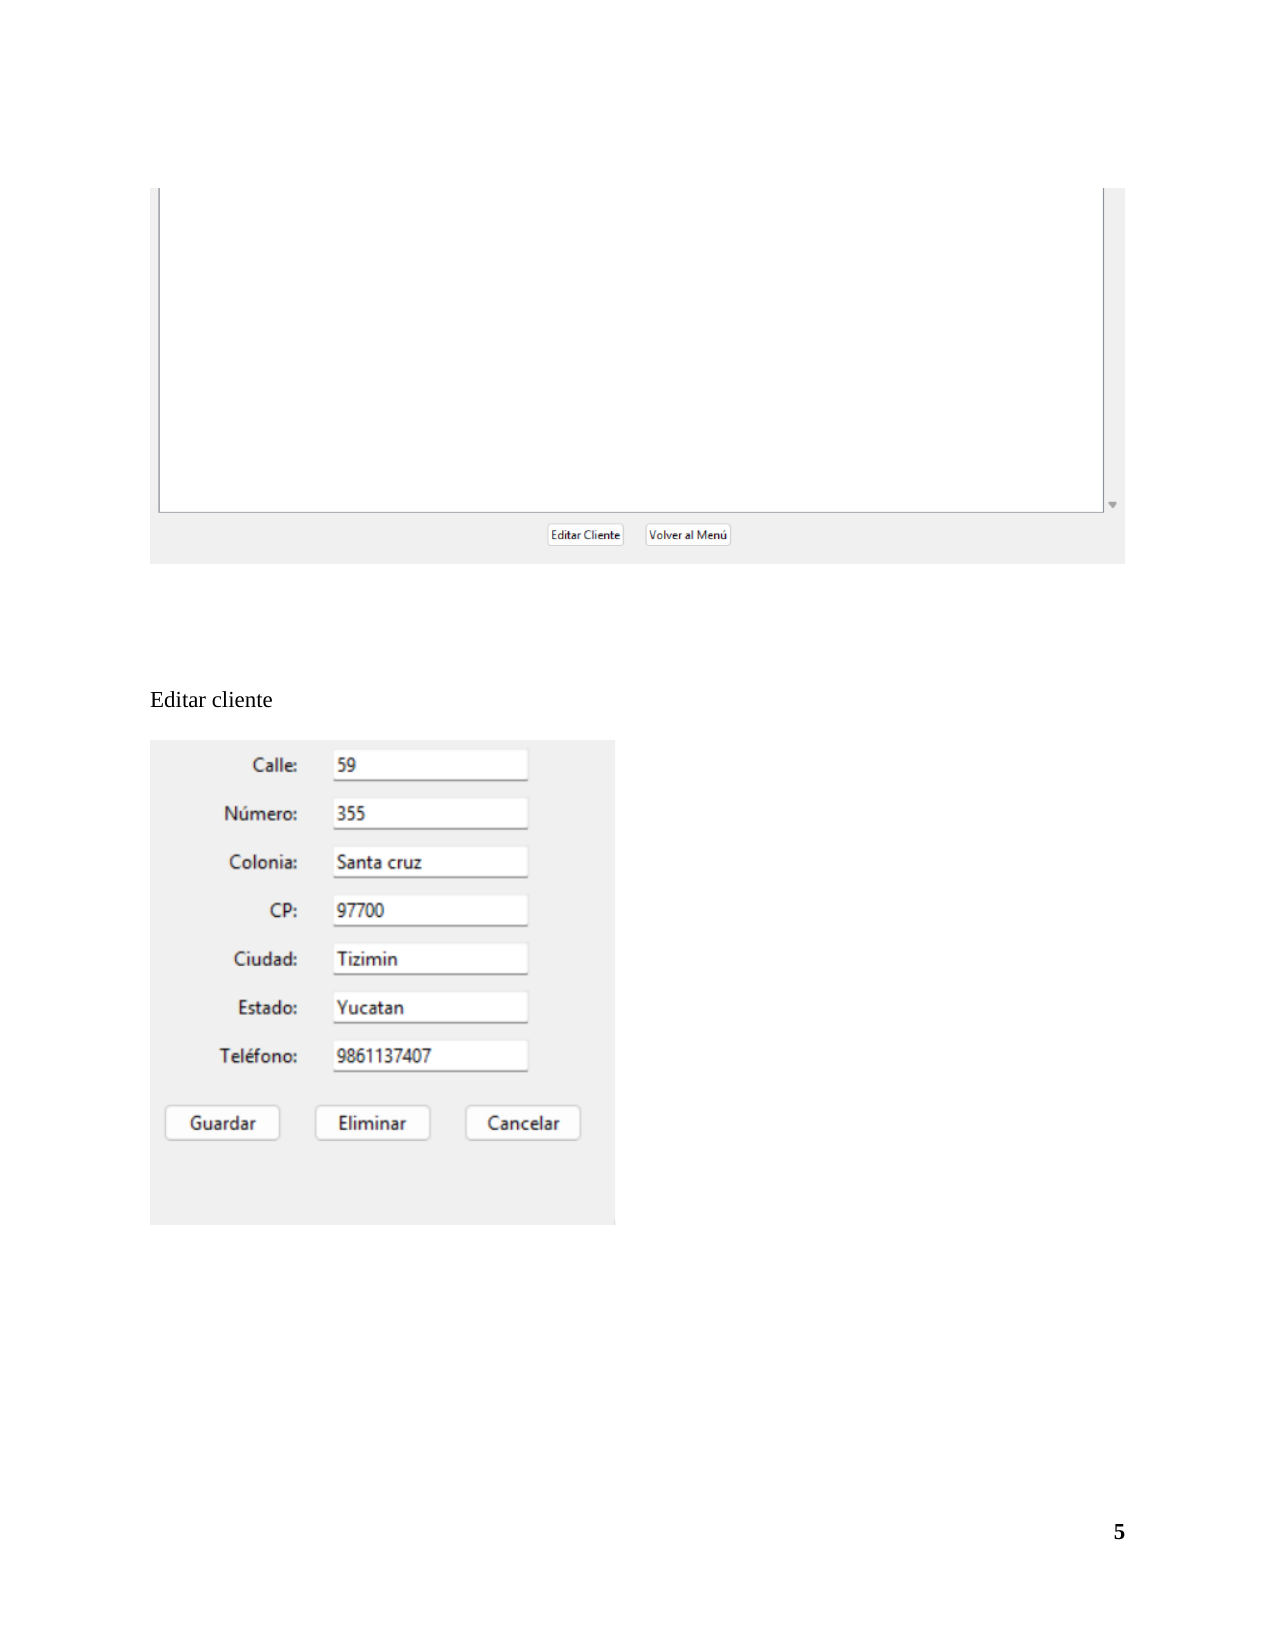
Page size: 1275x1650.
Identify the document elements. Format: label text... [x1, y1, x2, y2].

text Editar cliente [150, 688, 1125, 712]
picture [150, 740, 615, 1225]
picture [150, 188, 1125, 564]
